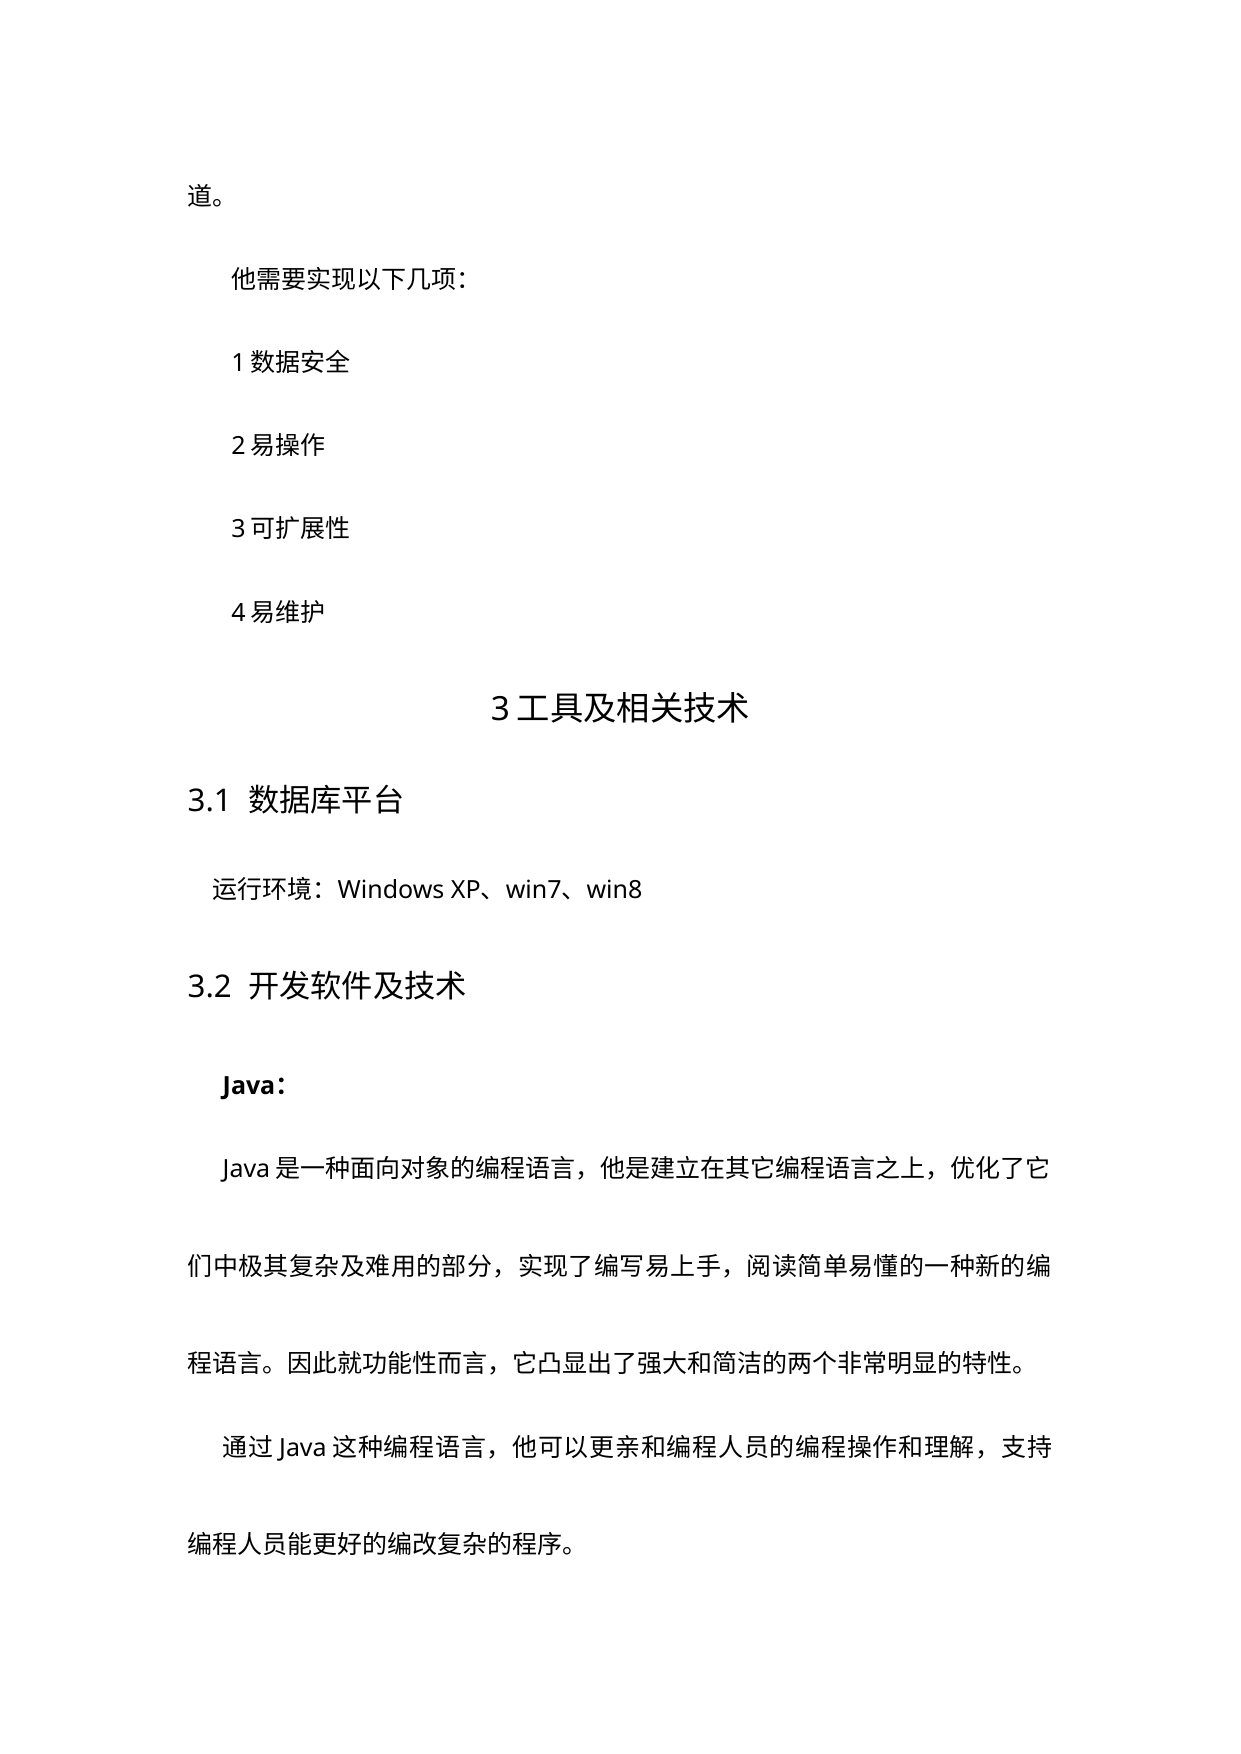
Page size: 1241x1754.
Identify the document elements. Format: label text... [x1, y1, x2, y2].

text 4易维护 [187, 578, 1053, 643]
text 他需要实现以下几项： [187, 245, 1053, 310]
text 3工具及相关技术 [187, 673, 1053, 738]
text Java是一种面向对象的编程语言，他是建立在其它编程语言之上，优化了它们中极其复杂及难用的部分，实现了编写易上手，阅读简单易懂的一种新的编程语言。因此就功能性而言，它凸显出了强大和简洁的两个非常明显的特性。 [187, 1134, 1053, 1394]
text 3可扩展性 [187, 494, 1053, 559]
text 1数据安全 [187, 328, 1053, 393]
text 运行环境：Windows XP、win7、win8 [187, 856, 1053, 921]
text 3.1 数据库平台 [187, 775, 1053, 820]
text 通过Java这种编程语言，他可以更亲和编程人员的编程操作和理解，支持编程人员能更好的编改复杂的程序。 [187, 1413, 1053, 1575]
text Java： [187, 1051, 1053, 1116]
text 3.2 开发软件及技术 [187, 951, 1053, 1016]
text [187, 162, 1053, 227]
text 2易操作 [187, 411, 1053, 476]
